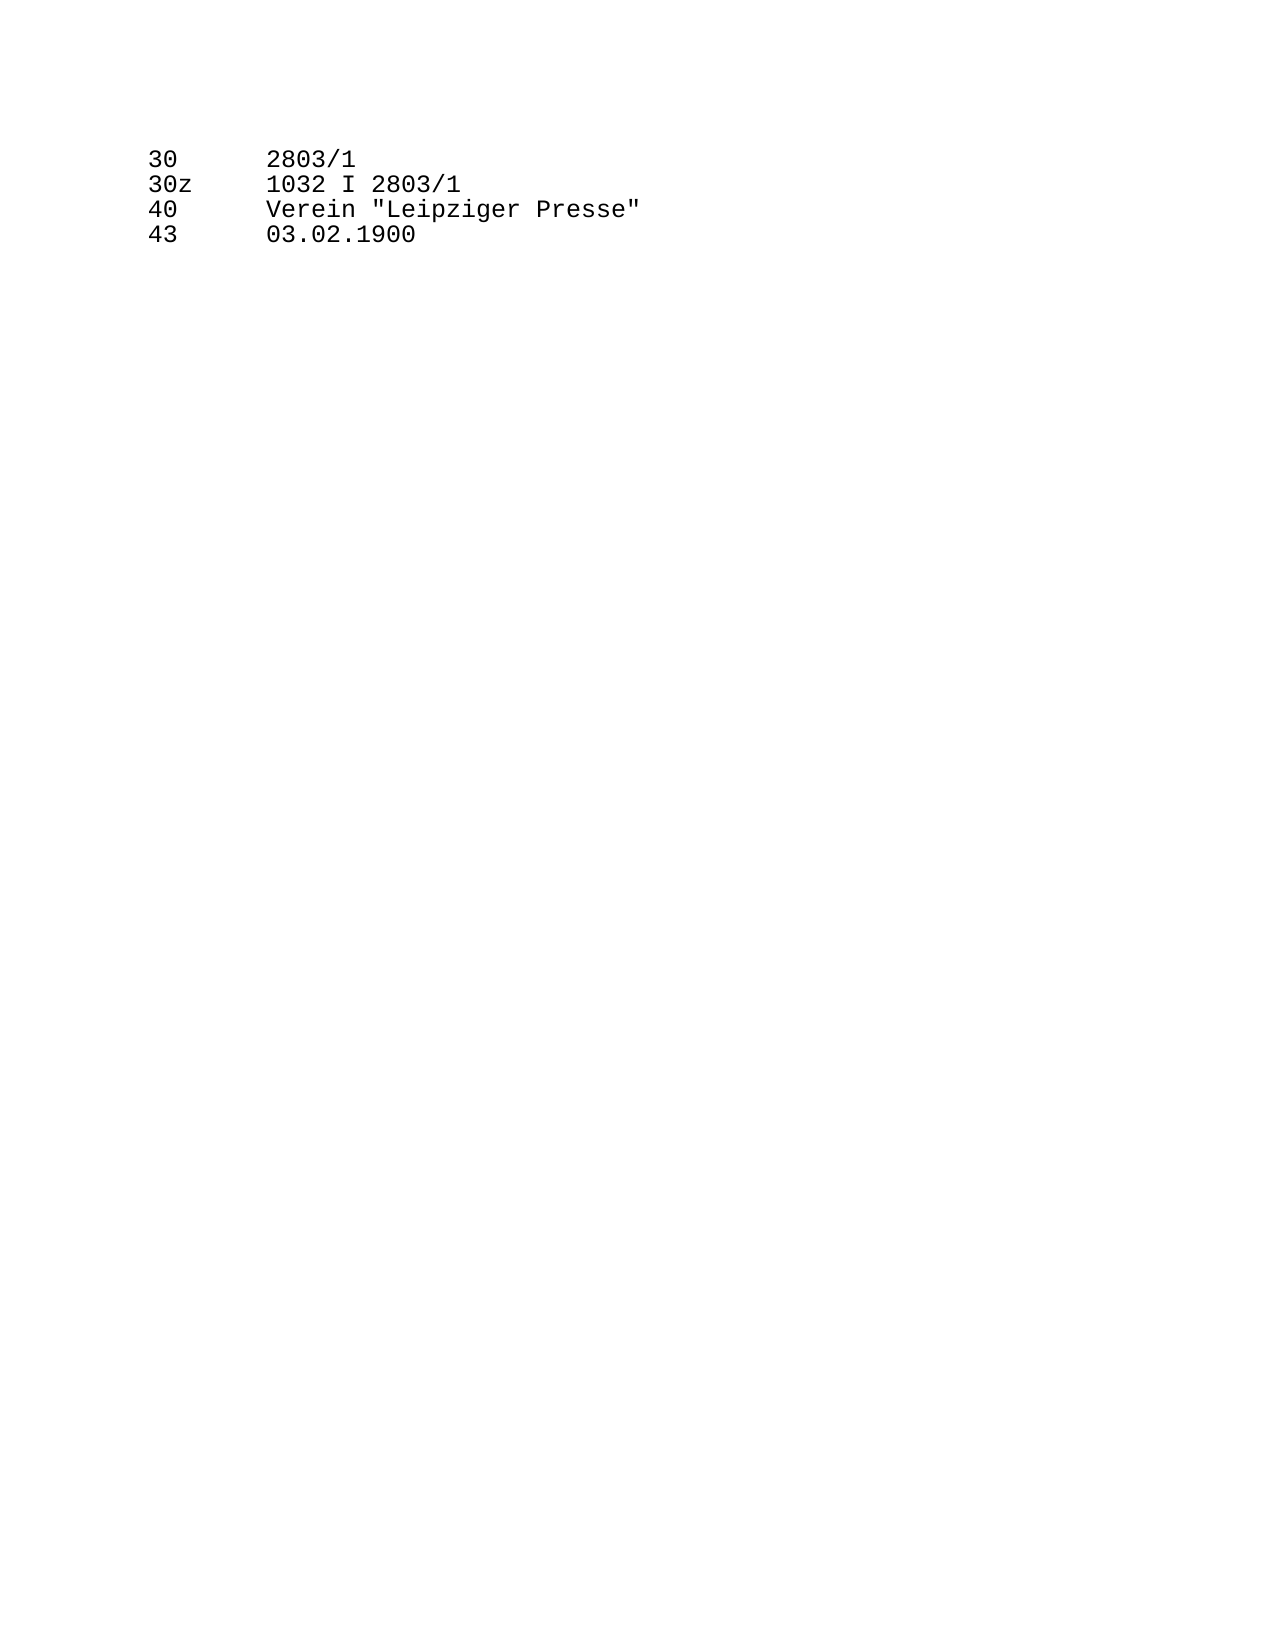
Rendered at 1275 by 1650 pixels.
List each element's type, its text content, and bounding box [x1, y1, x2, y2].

text 30 2803/1 [148, 148, 1127, 173]
text 43 03.02.1900 [148, 223, 1127, 248]
text 30z 1032 I 2803/1 [148, 173, 1127, 198]
text 40 k[Verein "Leipziger Presse"]k [148, 198, 1127, 223]
